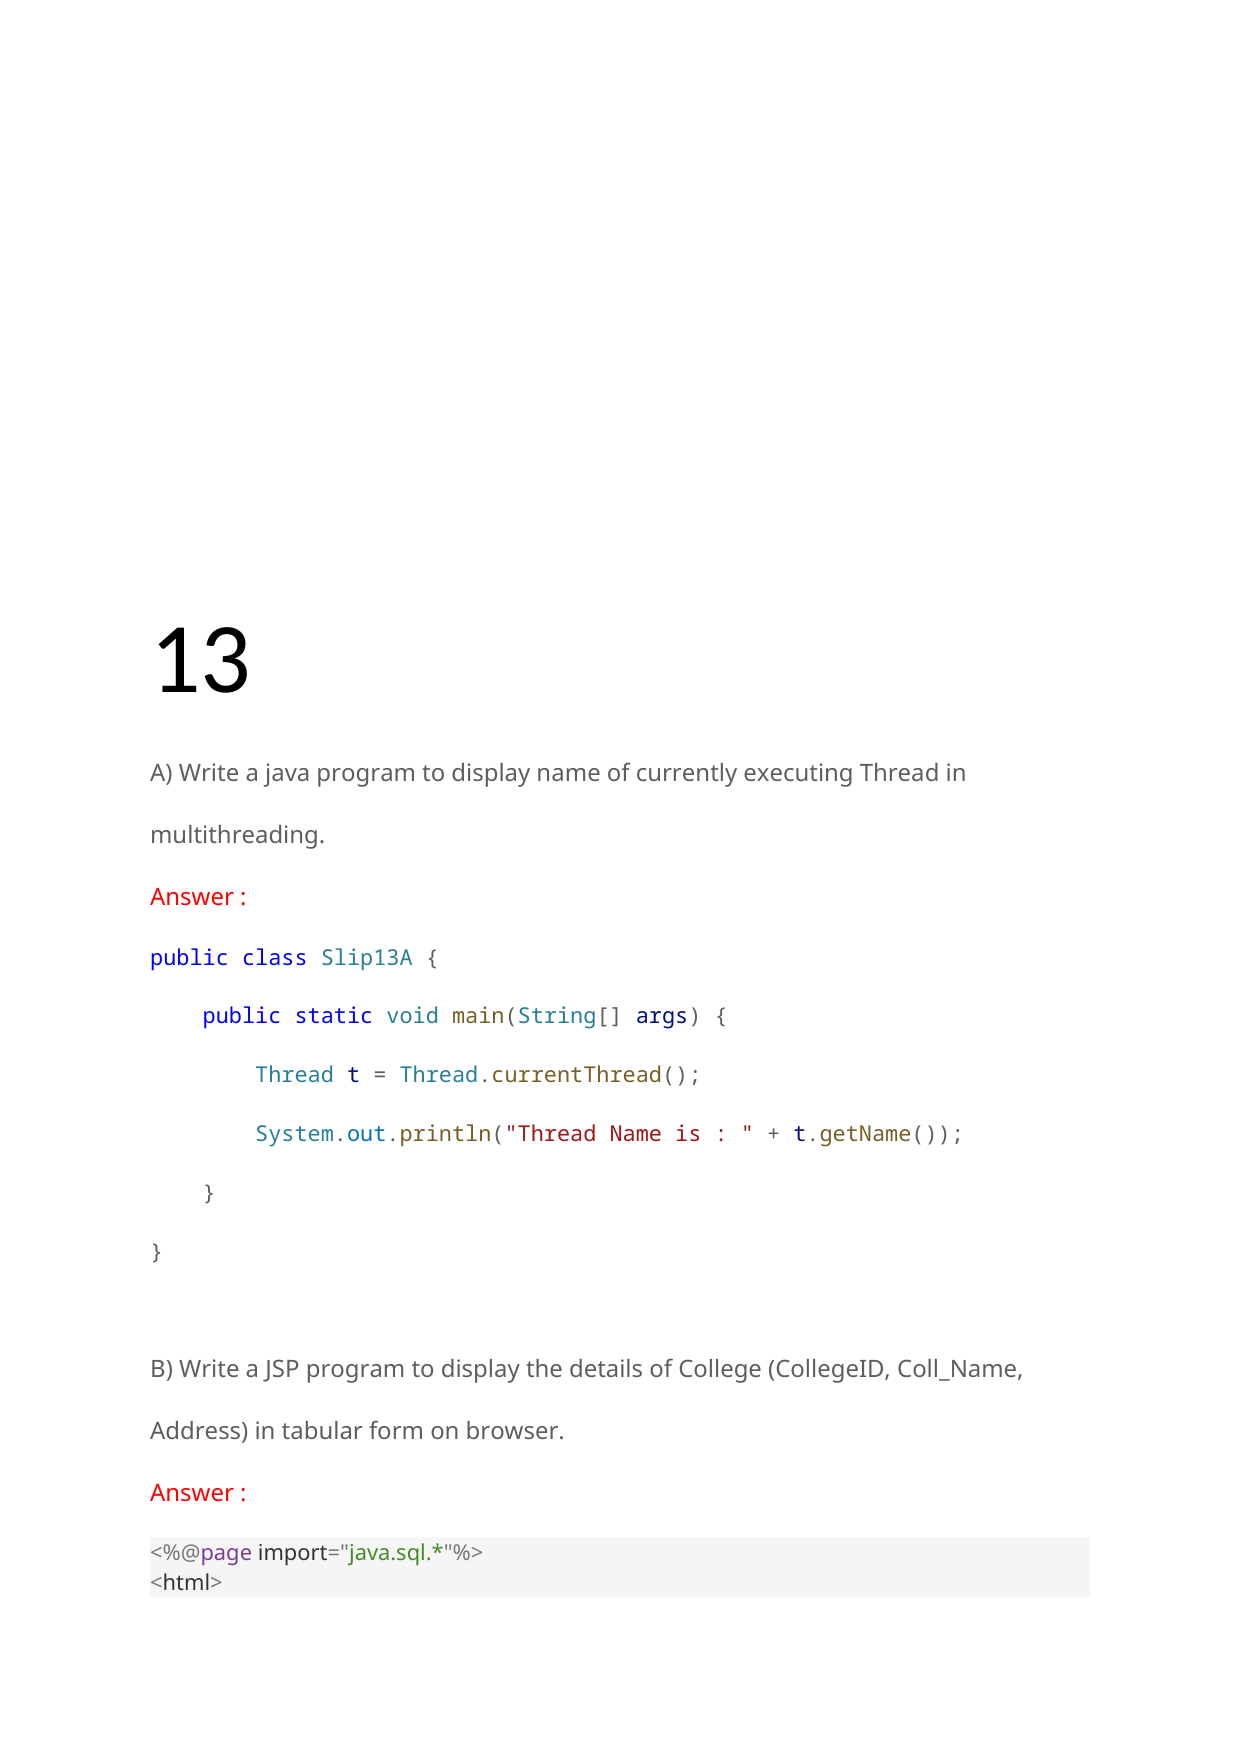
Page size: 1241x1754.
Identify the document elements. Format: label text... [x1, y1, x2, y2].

text Answer : [150, 1476, 1090, 1508]
text <%@page import="java.sql.*"%> [150, 1537, 1090, 1567]
text } [150, 1236, 1090, 1266]
text Answer : [150, 880, 1090, 912]
text multithreading. [150, 818, 1090, 851]
text } [150, 1177, 1090, 1207]
text Thread t = Thread.currentThread(); [150, 1059, 1090, 1089]
text A) Write a java program to display name of currently executing Thread in [150, 756, 1090, 789]
text B) Write a JSP program to display the details of College (CollegeID, Coll_Name, [150, 1352, 1090, 1385]
text 13 [150, 595, 1090, 717]
text public class Slip13A { [150, 942, 1090, 971]
text Address) in tabular form on browser. [150, 1414, 1090, 1446]
text System.out.println("Thread Name is : " + t.getName()); [150, 1118, 1090, 1148]
text <html> [150, 1567, 1090, 1597]
text public static void main(String[] args) { [150, 1001, 1090, 1030]
